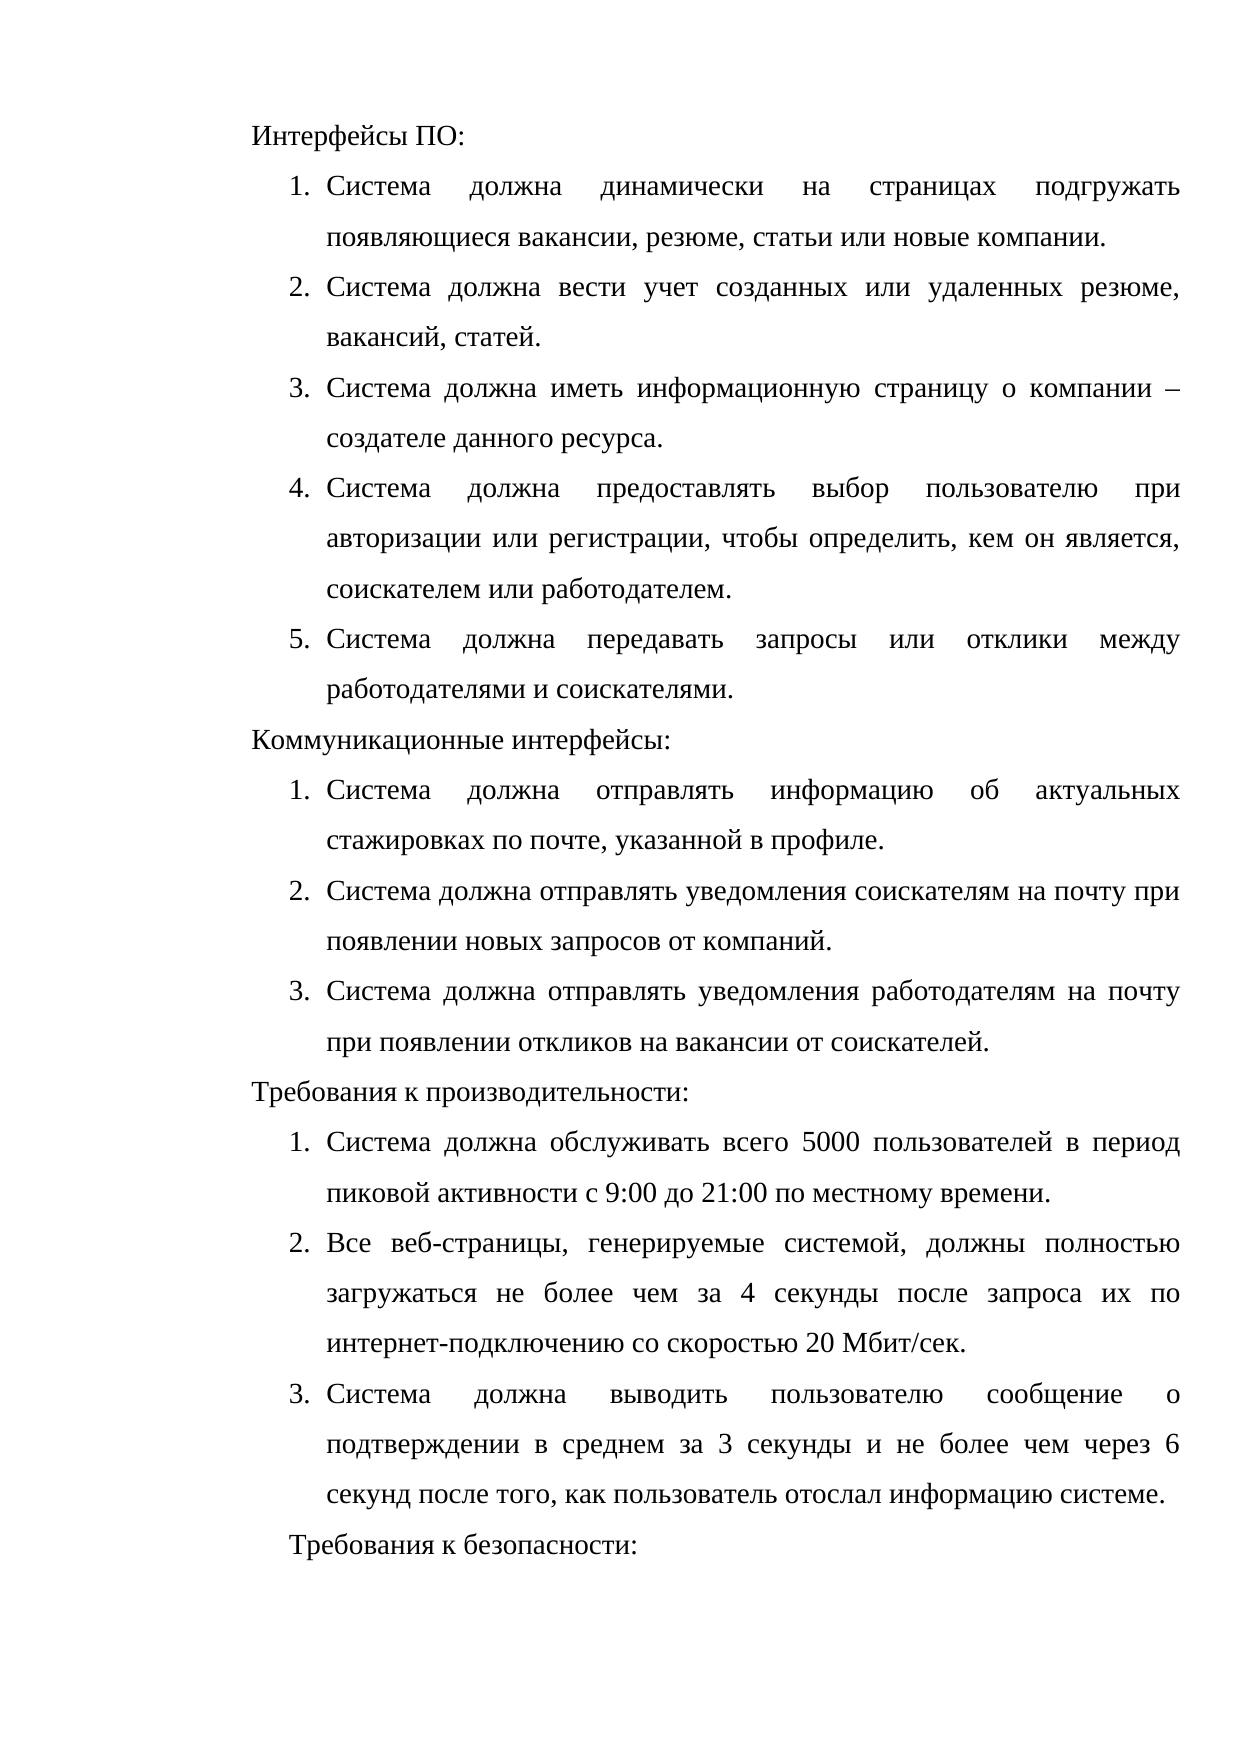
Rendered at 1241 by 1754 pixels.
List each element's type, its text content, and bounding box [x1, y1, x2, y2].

list Система должна иметь информационную страницу о компании – создателе данного ресурса. [288, 370, 1181, 453]
list Система должна отправлять уведомления работодателям на почту при появлении откликов на вакансии от соискателей. [288, 973, 1181, 1057]
list Система должна отправлять информацию об актуальных стажировках по почте, указанной в профиле. [288, 772, 1181, 856]
text Требования к безопасности: [288, 1527, 1181, 1560]
list Система должна предоставлять выбор пользователю при авторизации или регистрации, чтобы определить, кем он является, соискателем или работодателем. [288, 470, 1181, 604]
list Система должна вести учет созданных или удаленных резюме, вакансий, статей. [288, 269, 1181, 353]
text Интерфейсы ПО: [177, 118, 1181, 152]
list Система должна отправлять уведомления соискателям на почту при появлении новых запросов от компаний. [288, 873, 1181, 957]
text Требования к производительности: [177, 1074, 1181, 1108]
list Система должна динамически на страницах подгружать появляющиеся вакансии, резюме, статьи или новые компании. [288, 168, 1181, 252]
list Система должна обслуживать всего 5000 пользователей в период пиковой активности с 9:00 до 21:00 по местному времени. [288, 1124, 1181, 1208]
list Все веб-страницы, генерируемые системой, должны полностью загружаться не более чем за 4 секунды после запроса их по интернет-подключению со скоростью 20 Мбит/сек. [288, 1225, 1181, 1359]
text Коммуникационные интерфейсы: [177, 722, 1181, 755]
list Система должна передавать запросы или отклики между работодателями и соискателями. [288, 621, 1181, 705]
